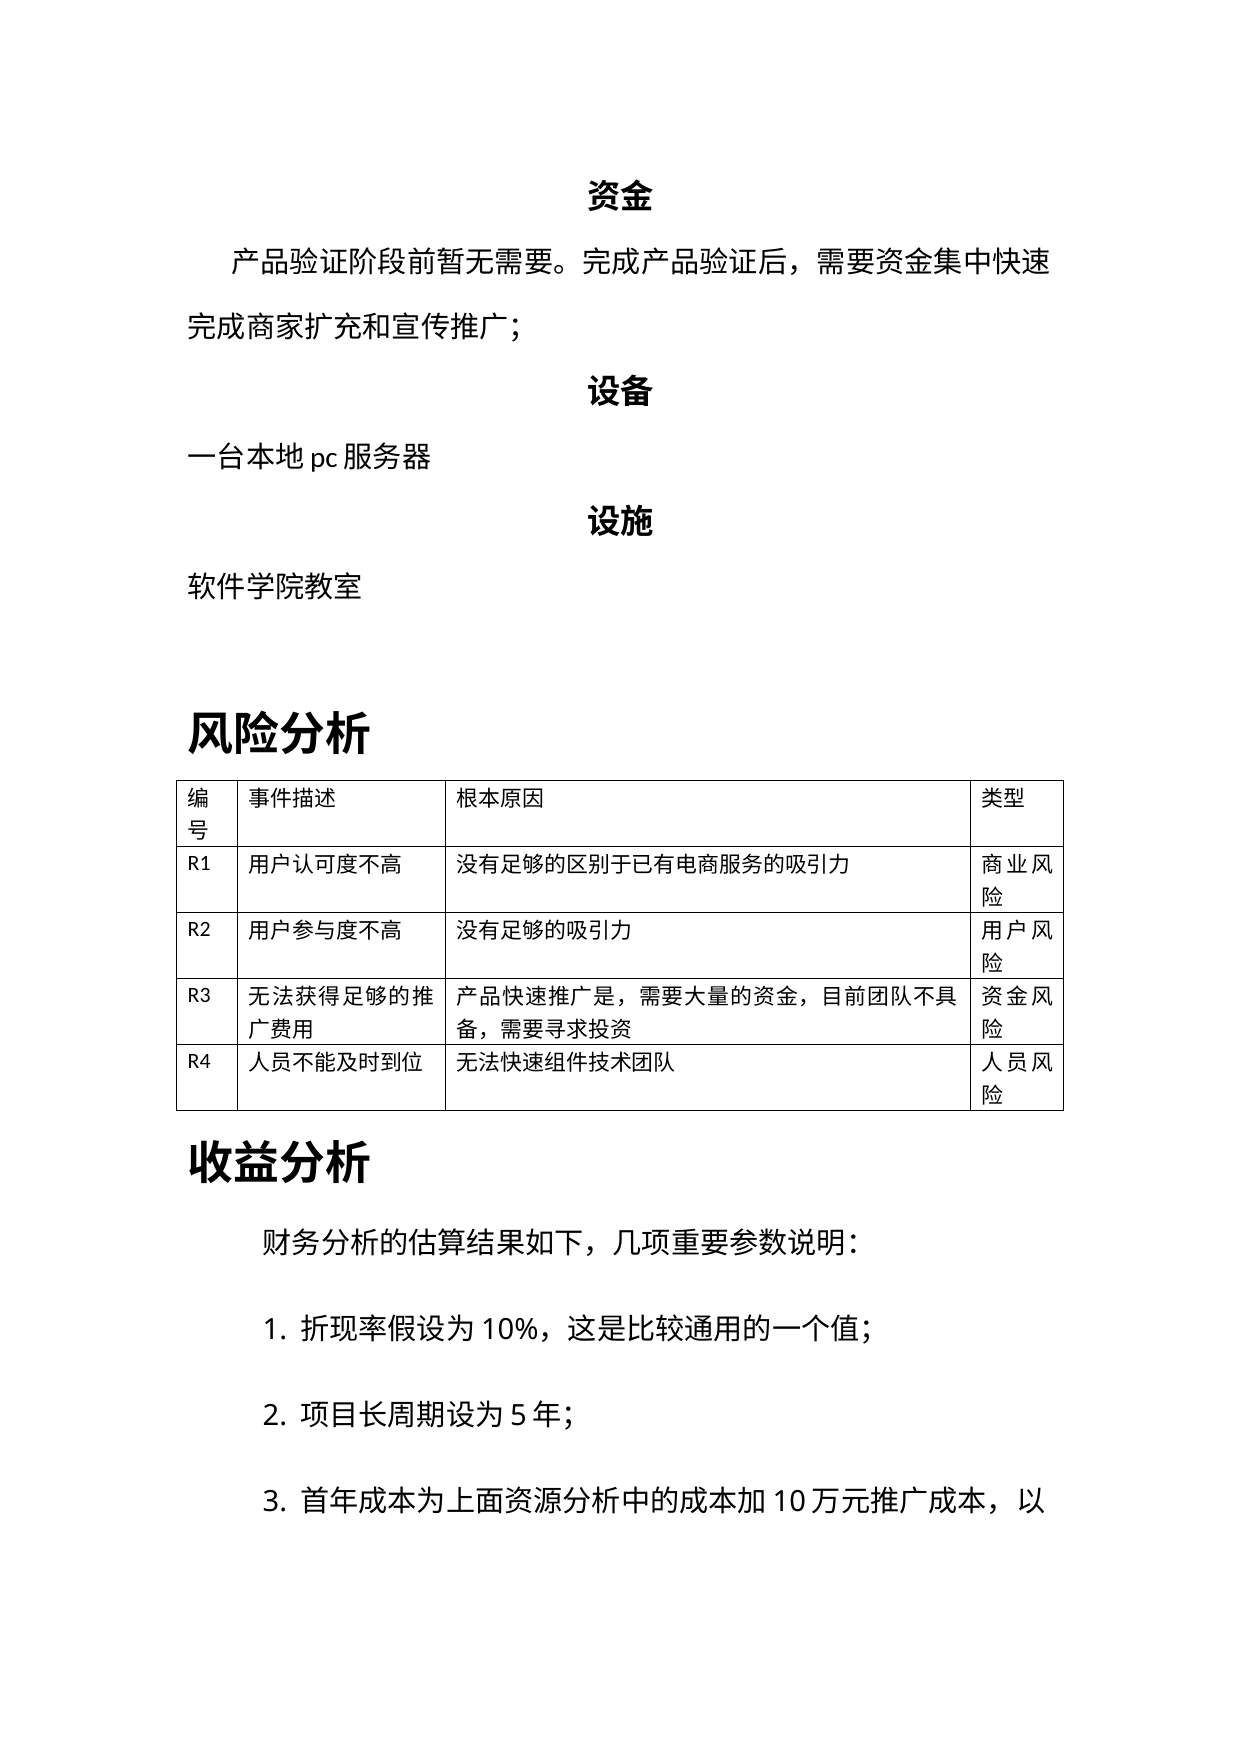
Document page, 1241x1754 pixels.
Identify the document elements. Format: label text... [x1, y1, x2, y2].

table_cell R2 [177, 913, 237, 978]
list 折现率假设为10%，这是比较通用的一个值； [262, 1294, 1053, 1359]
text 软件学院教室 [187, 552, 1053, 617]
table_cell 人员风险 [971, 1045, 1063, 1110]
table_cell 无法获得足够的推广费用 [238, 979, 445, 1044]
table_cell R3 [177, 979, 237, 1044]
table_cell 资金风险 [971, 979, 1063, 1044]
table_cell R1 [177, 847, 237, 912]
table_cell 人员不能及时到位 [238, 1045, 445, 1110]
text 财务分析的估算结果如下，几项重要参数说明： [262, 1208, 1053, 1273]
table_cell 用户风险 [971, 913, 1063, 978]
table_cell 无法快速组件技术团队 [446, 1045, 970, 1110]
table_cell 产品快速推广是，需要大量的资金，目前团队不具备，需要寻求投资 [446, 979, 970, 1044]
text 收益分析 [187, 1111, 1053, 1208]
list 项目长周期设为5年； [262, 1381, 1053, 1446]
table_cell R4 [177, 1045, 237, 1110]
text 产品验证阶段前暂无需要。完成产品验证后，需要资金集中快速完成商家扩充和宣传推广； [187, 227, 1053, 357]
table_header 编号 [177, 781, 237, 846]
table_cell 用户参与度不高 [238, 913, 445, 978]
table_header 事件描述 [238, 781, 445, 846]
text 设施 [187, 487, 1053, 552]
text 资金 [187, 162, 1053, 227]
table_header 类型 [971, 781, 1063, 846]
text 一台本地pc服务器 [187, 422, 1053, 487]
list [262, 1467, 1053, 1532]
table_cell 商业风险 [971, 847, 1063, 912]
table_header 根本原因 [446, 781, 970, 846]
table_cell 用户认可度不高 [238, 847, 445, 912]
text 设备 [187, 357, 1053, 422]
table_cell 没有足够的吸引力 [446, 913, 970, 978]
text 风险分析 [187, 682, 1053, 779]
table_cell 没有足够的区别于已有电商服务的吸引力 [446, 847, 970, 912]
